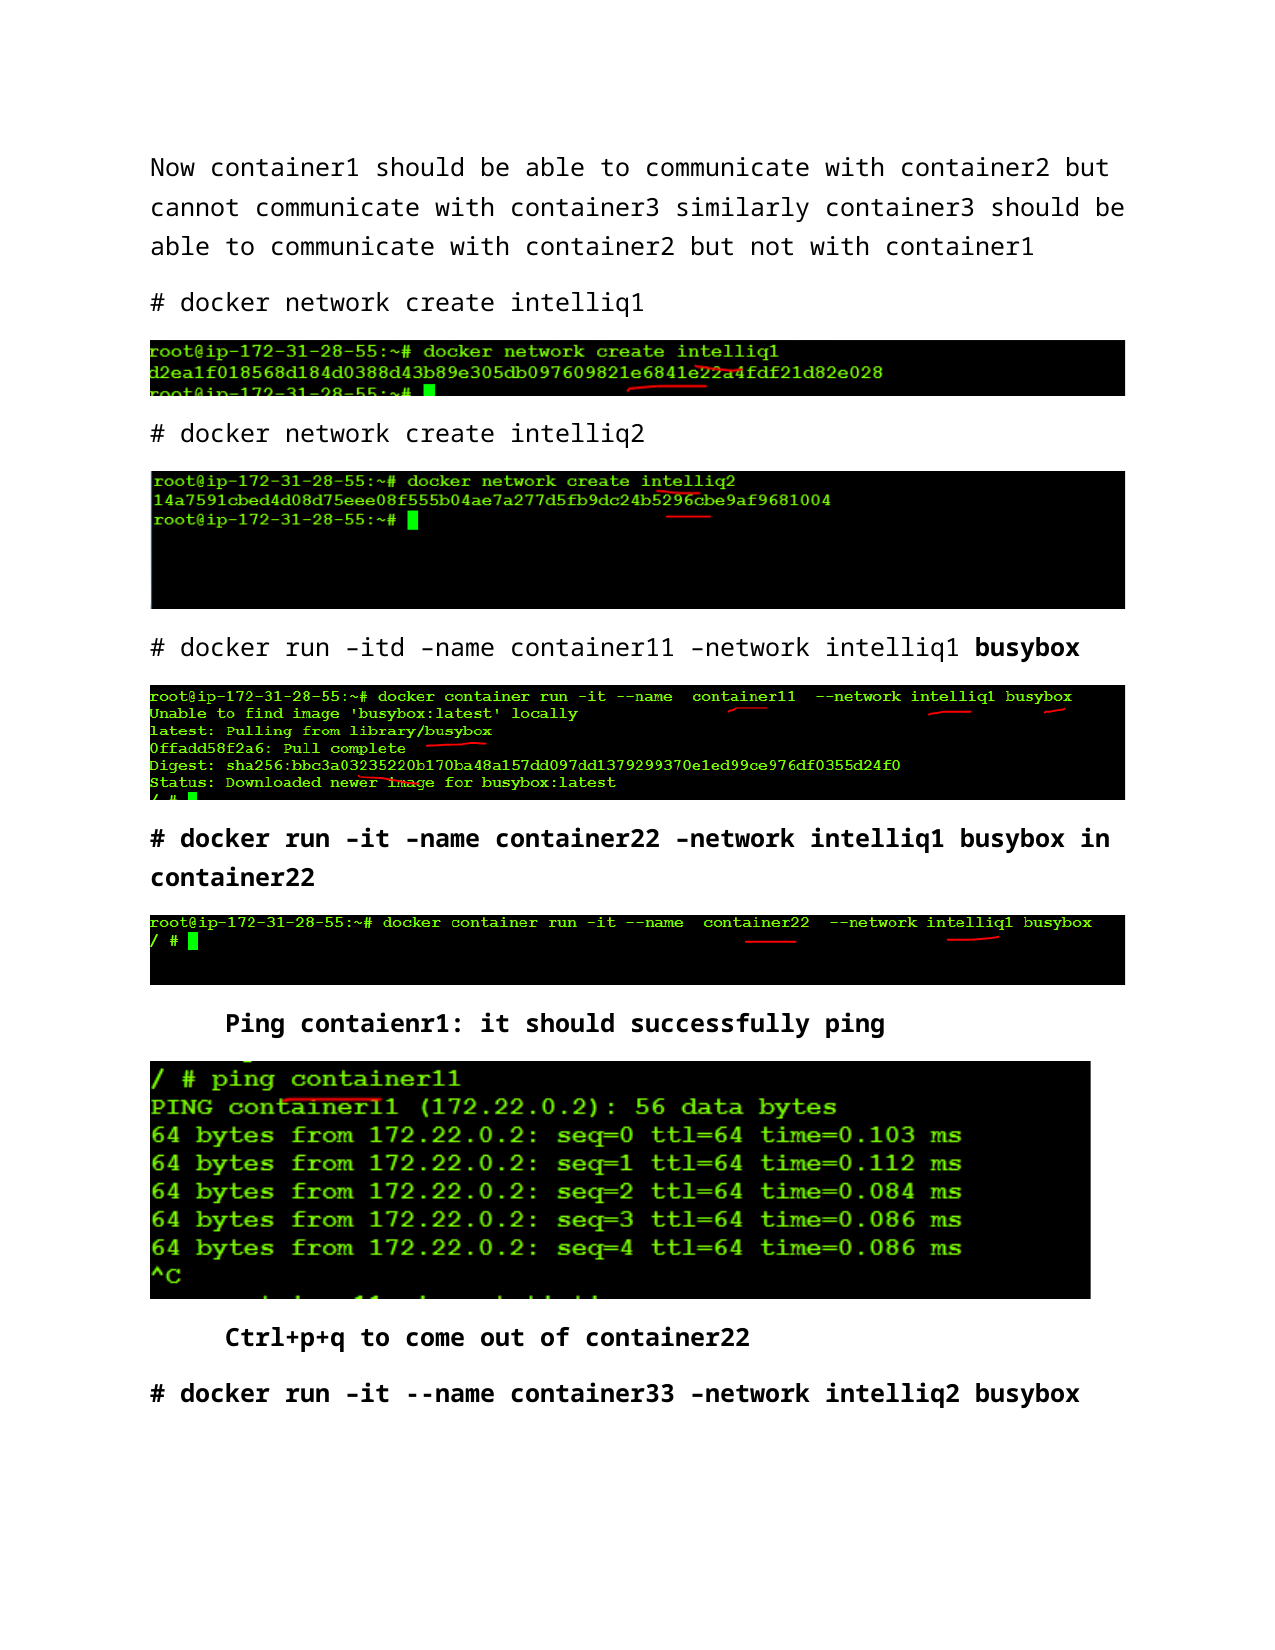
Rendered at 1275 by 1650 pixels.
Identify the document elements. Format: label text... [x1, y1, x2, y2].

picture [150, 340, 1125, 396]
text # docker run –it –name container22 –network intelliq1 busybox in container22 [150, 821, 1125, 894]
text Ctrl+p+q to come out of container22 [150, 1320, 1125, 1354]
picture [150, 471, 1125, 609]
text # docker network create intelliq2 [150, 416, 1125, 450]
picture [150, 1061, 1091, 1299]
text # docker run –itd –name container11 –network intelliq1 busybox [150, 629, 1125, 663]
picture [150, 915, 1125, 985]
picture [150, 685, 1125, 800]
text Now container1 should be able to communicate with container2 but cannot communicate with container3 similarly container3 should be able to communicate with container2 but not with container1 [150, 150, 1125, 262]
text # docker network create intelliq1 [150, 284, 1125, 318]
text Ping contaienr1: it should successfully ping [150, 1006, 1125, 1039]
text # docker run –it --name container33 –network intelliq2 busybox [150, 1376, 1125, 1409]
